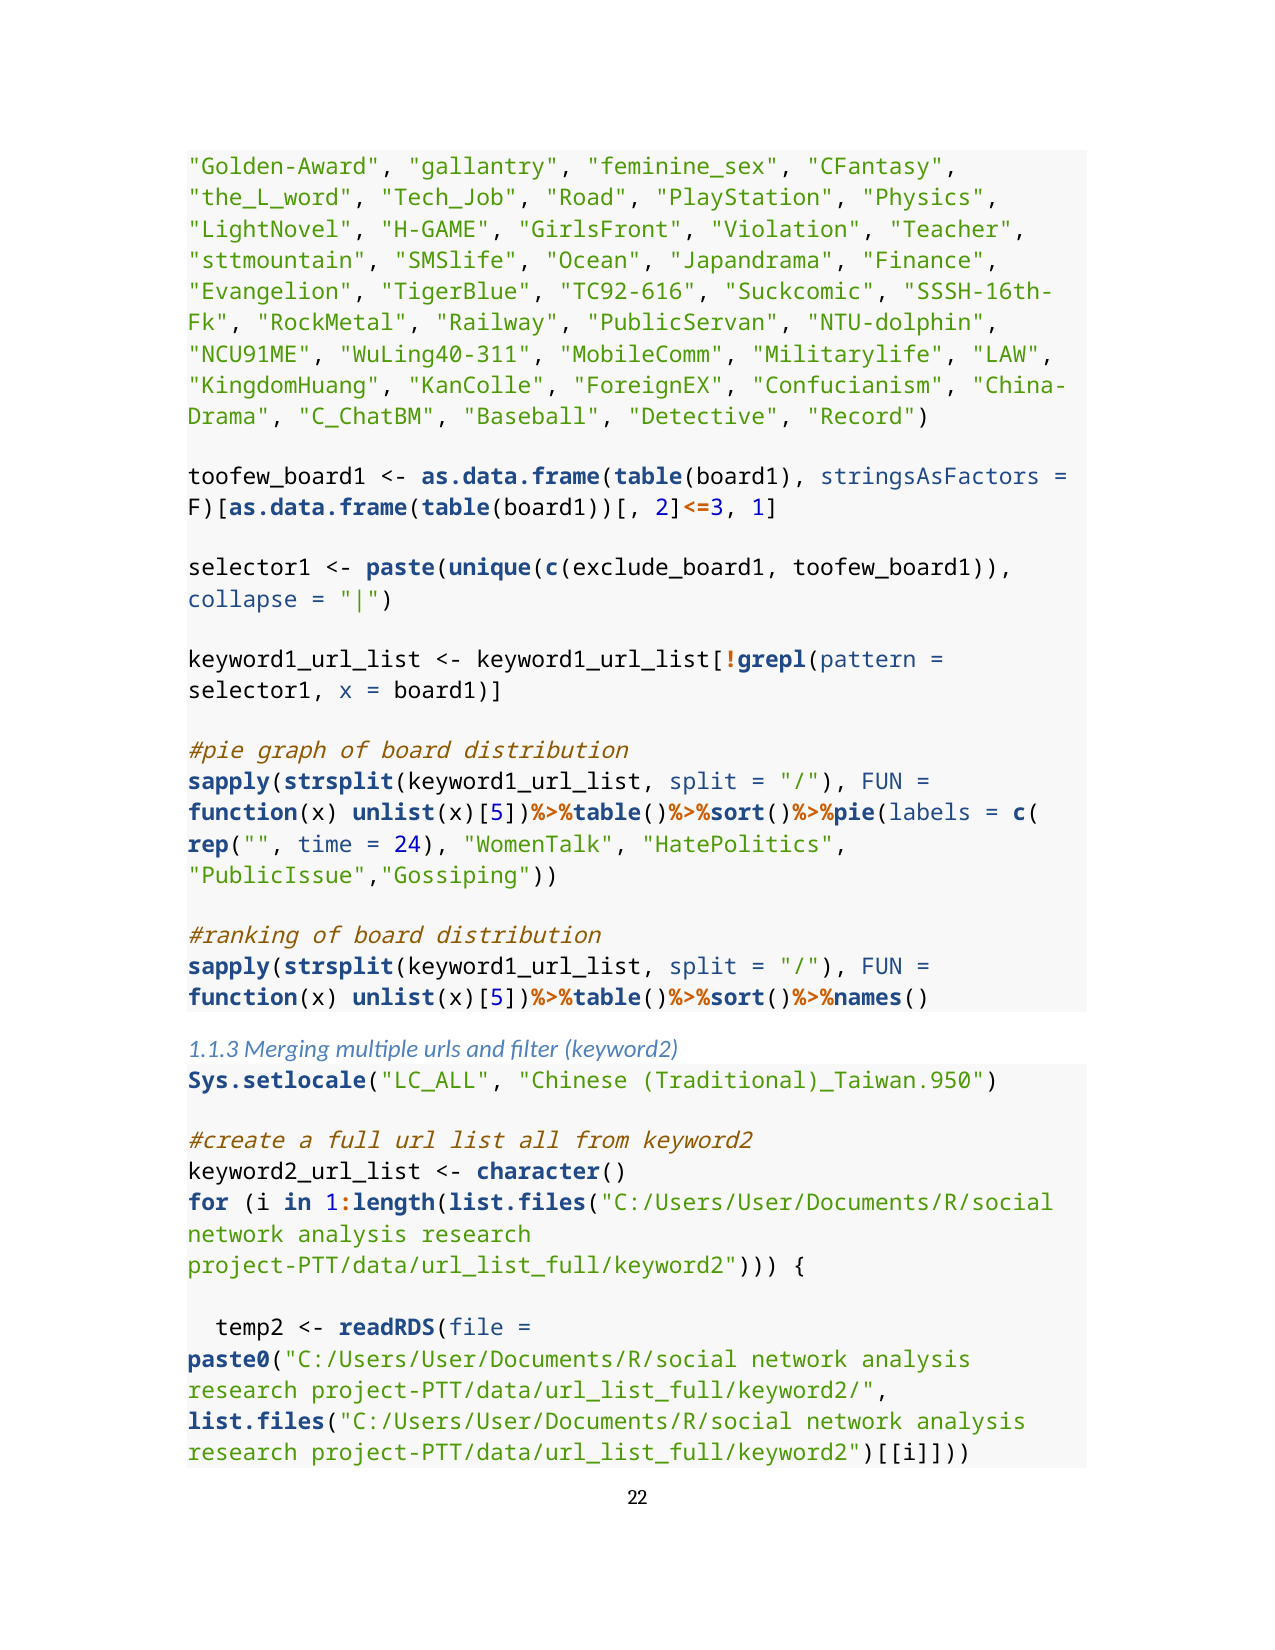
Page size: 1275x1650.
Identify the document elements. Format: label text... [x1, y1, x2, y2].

subtitle 1.1.3 Merging multiple urls and filter (keyword2) [187, 1033, 1087, 1064]
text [187, 150, 1087, 1012]
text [187, 1064, 1087, 1468]
